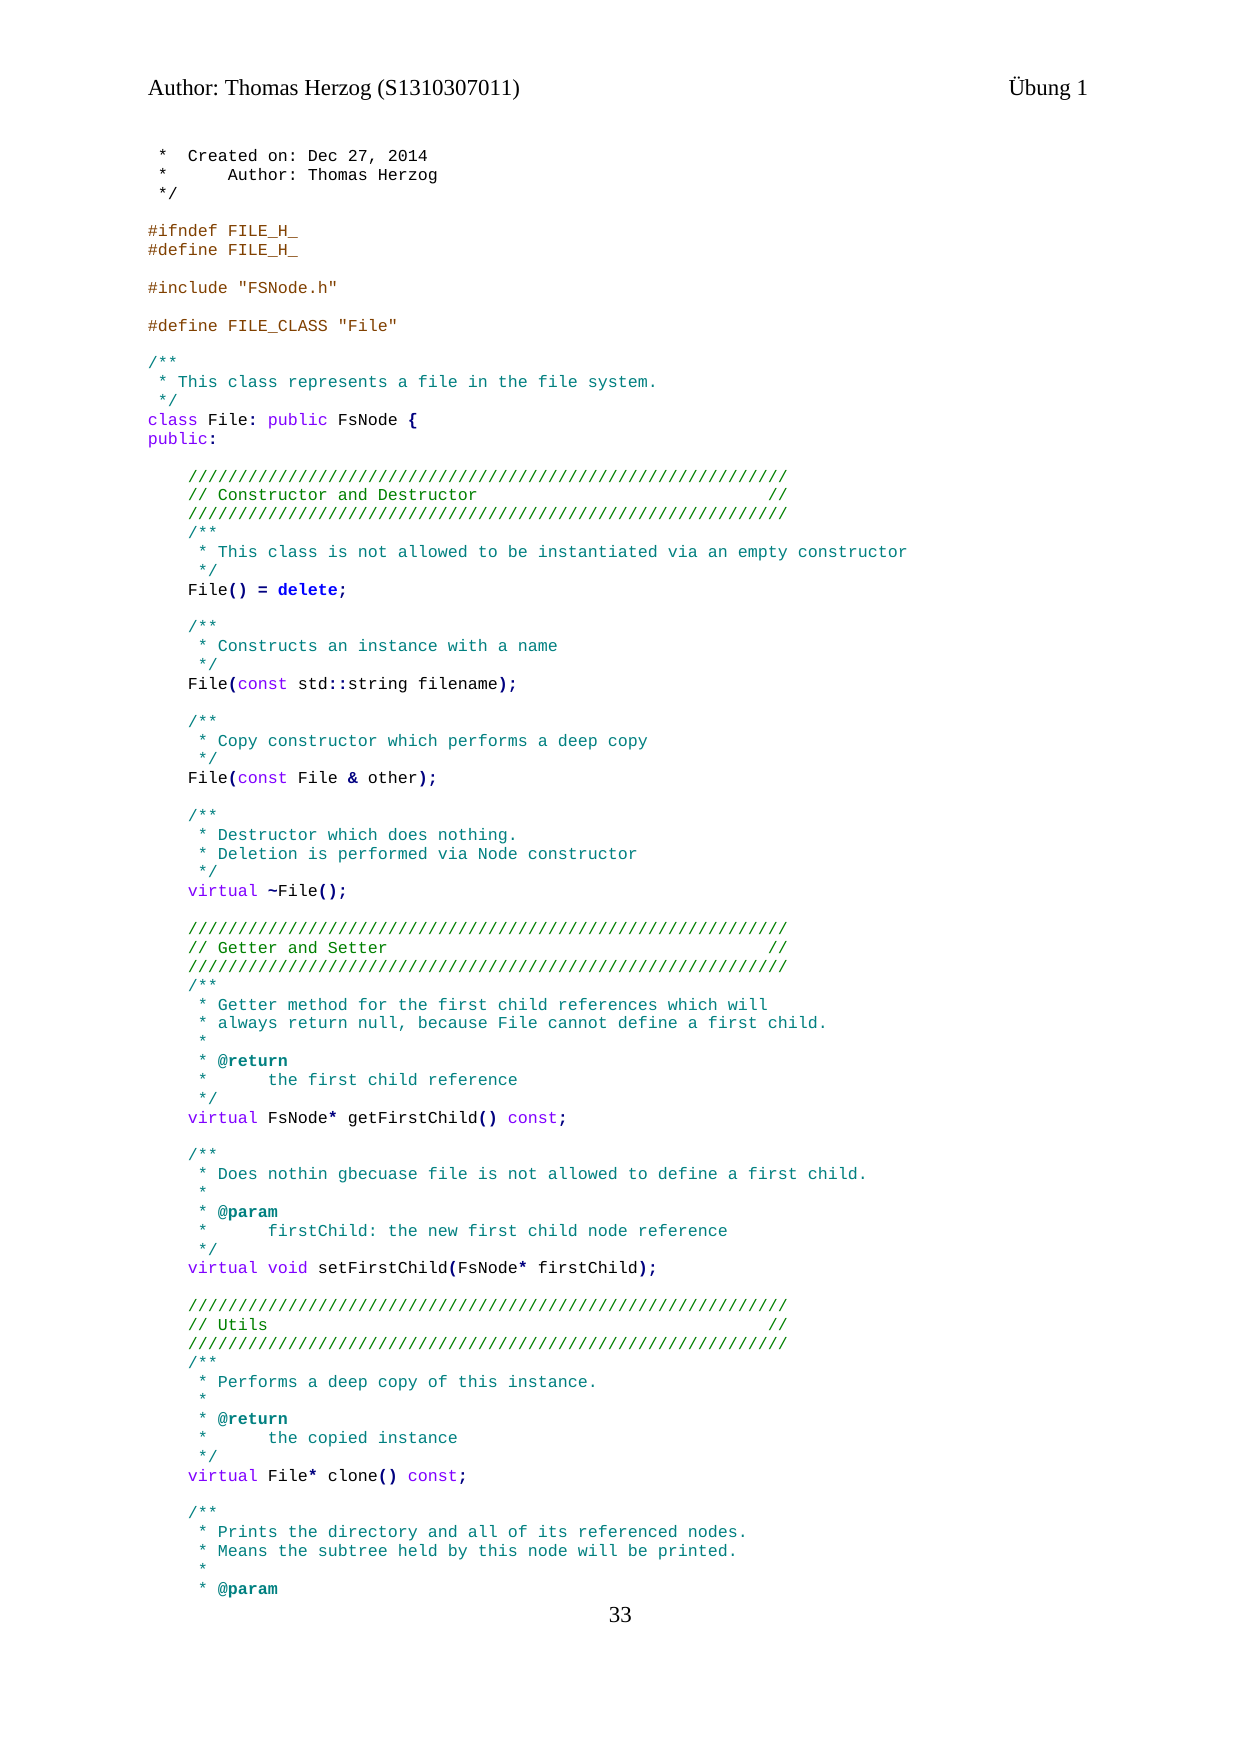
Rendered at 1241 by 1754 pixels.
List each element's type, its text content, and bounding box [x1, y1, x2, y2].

text * [148, 1392, 1093, 1411]
text */ [148, 1241, 1093, 1260]
text public: [148, 430, 1093, 449]
text //////////////////////////////////////////////////////////// [148, 506, 1093, 525]
text virtual File* clone() const; [148, 1467, 1093, 1486]
text //////////////////////////////////////////////////////////// [148, 1335, 1093, 1354]
text /** [148, 525, 1093, 543]
text * Created on: Dec 27, 2014 [148, 148, 1093, 166]
text /** [148, 1354, 1093, 1373]
text /** [148, 807, 1093, 826]
text // Utils // [148, 1317, 1093, 1335]
text * Performs a deep copy of this instance. [148, 1373, 1093, 1392]
text * Constructs an instance with a name [148, 638, 1093, 657]
text * @param [148, 1203, 1093, 1222]
text File() = delete; [148, 581, 1093, 600]
text // Constructor and Destructor // [148, 487, 1093, 506]
text * [148, 1034, 1093, 1053]
text #define FILE_CLASS "File" [148, 317, 1093, 336]
text class File: public FsNode { [148, 412, 1093, 430]
text virtual FsNode* getFirstChild() const; [148, 1109, 1093, 1128]
text virtual ~File(); [148, 883, 1093, 902]
text * Destructor which does nothing. [148, 826, 1093, 845]
text /** [148, 1147, 1093, 1166]
text */ [148, 657, 1093, 676]
text /** [148, 619, 1093, 638]
text * Does nothin gbecuase file is not allowed to define a first child. [148, 1166, 1093, 1184]
text */ [148, 393, 1093, 412]
text /** [148, 713, 1093, 732]
text * @param [148, 1581, 1093, 1599]
text */ [148, 562, 1093, 581]
text * Deletion is performed via Node constructor [148, 845, 1093, 864]
text * This class represents a file in the file system. [148, 374, 1093, 393]
text * Author: Thomas Herzog [148, 166, 1093, 185]
text */ [148, 751, 1093, 770]
text * [148, 1562, 1093, 1581]
text */ [148, 185, 1093, 204]
text /** [148, 355, 1093, 374]
text * always return null, because File cannot define a first child. [148, 1015, 1093, 1034]
text * [148, 1184, 1093, 1203]
text * Copy constructor which performs a deep copy [148, 732, 1093, 751]
text /** [148, 977, 1093, 996]
text virtual void setFirstChild(FsNode* firstChild); [148, 1260, 1093, 1279]
text */ [148, 864, 1093, 883]
text */ [148, 1448, 1093, 1467]
text * firstChild: the new first child node reference [148, 1222, 1093, 1241]
text * This class is not allowed to be instantiated via an empty constructor [148, 543, 1093, 562]
text File(const File & other); [148, 770, 1093, 789]
text #ifndef FILE_H_ [148, 223, 1093, 242]
text #define FILE_H_ [148, 242, 1093, 261]
text // Getter and Setter // [148, 939, 1093, 958]
text * Getter method for the first child references which will [148, 996, 1093, 1015]
text * @return [148, 1053, 1093, 1071]
text * the first child reference [148, 1071, 1093, 1090]
text #include "FSNode.h" [148, 279, 1093, 298]
text //////////////////////////////////////////////////////////// [148, 921, 1093, 939]
text //////////////////////////////////////////////////////////// [148, 1298, 1093, 1317]
text //////////////////////////////////////////////////////////// [148, 958, 1093, 977]
text * the copied instance [148, 1430, 1093, 1448]
text /** [148, 1505, 1093, 1524]
text //////////////////////////////////////////////////////////// [148, 468, 1093, 487]
text */ [148, 1090, 1093, 1109]
text File(const std::string filename); [148, 676, 1093, 694]
text * Means the subtree held by this node will be printed. [148, 1543, 1093, 1562]
text * @return [148, 1411, 1093, 1430]
text * Prints the directory and all of its referenced nodes. [148, 1524, 1093, 1543]
